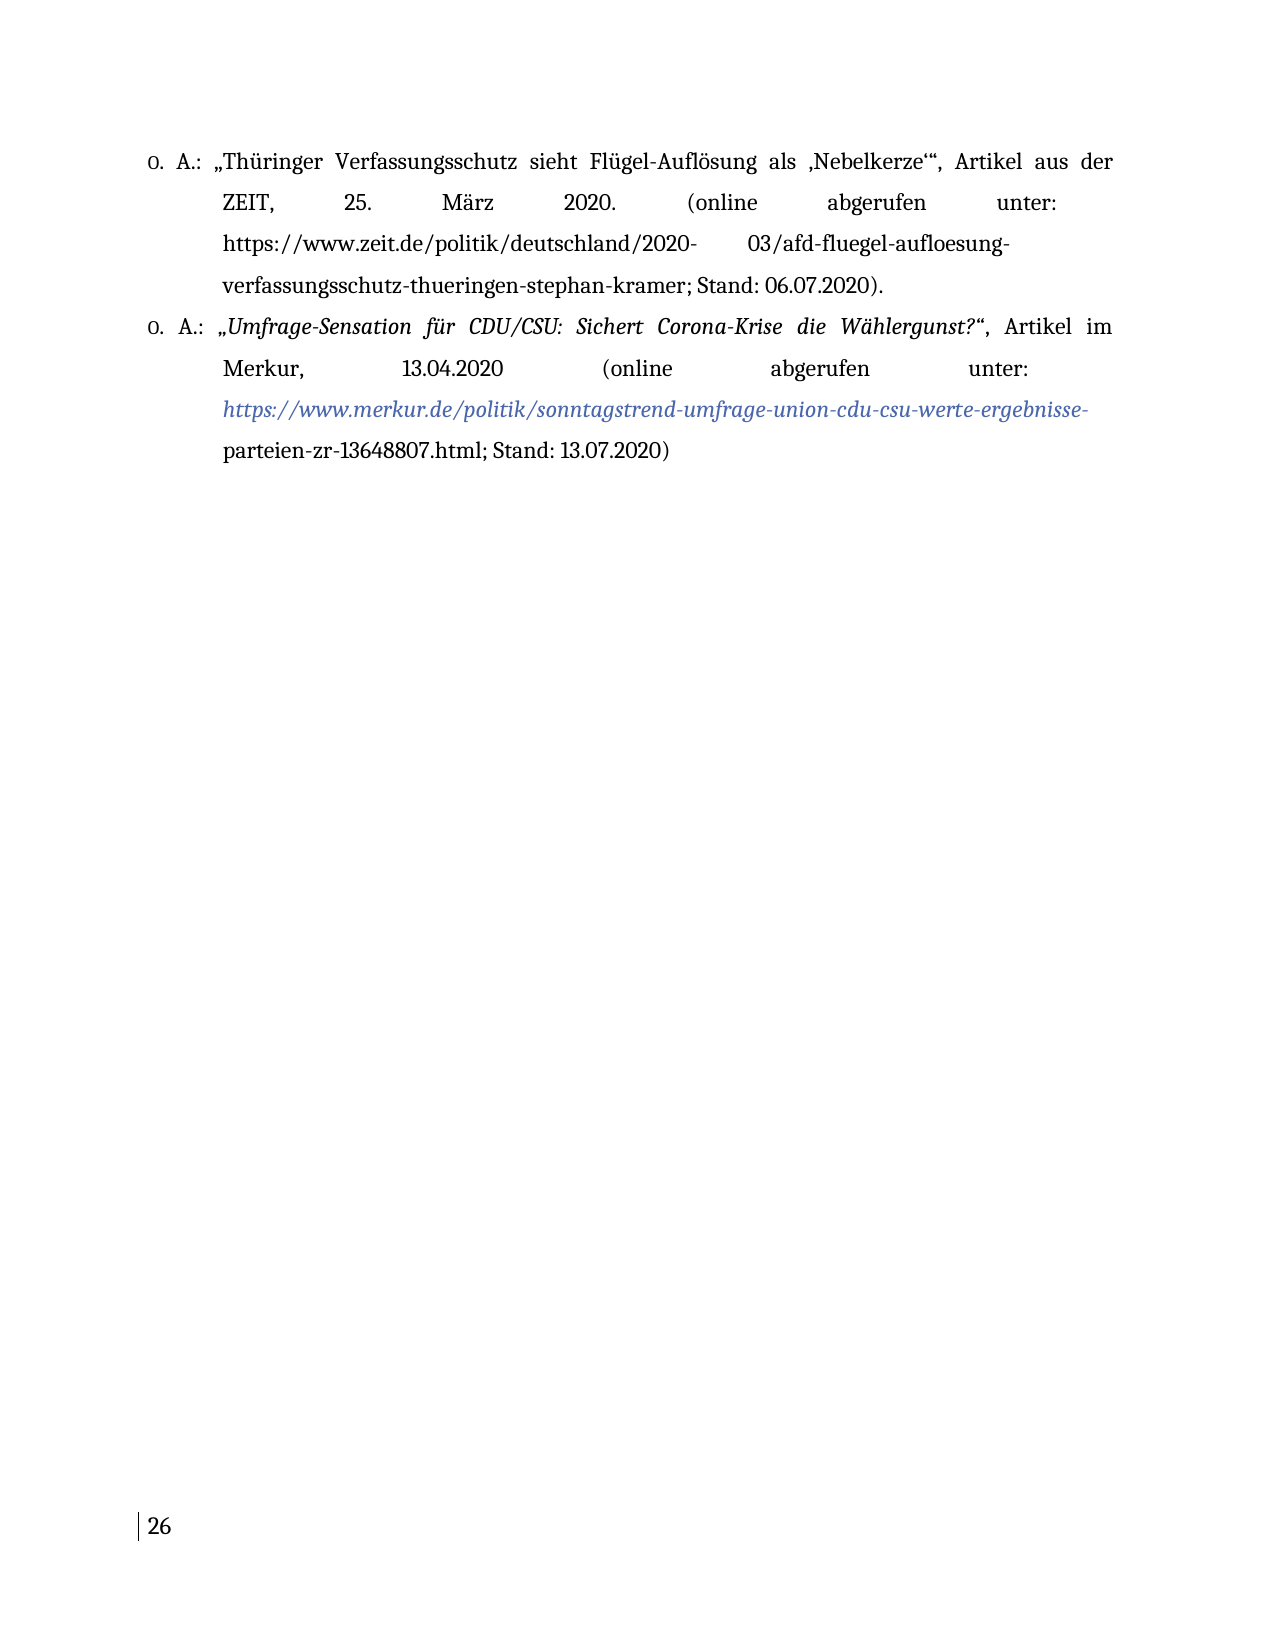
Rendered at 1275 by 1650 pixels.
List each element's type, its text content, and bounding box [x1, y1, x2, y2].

text o. A.: „Thüringer Verfassungsschutz sieht Flügel-Auflösung als ‚Nebelkerze‘“, Artikel aus der ZEIT, 25. März 2020. (online abgerufen unter: https://www.zeit.de/politik/deutschland/2020- 03/afd-fluegel-aufloesung- verfassungsschutz-thueringen-stephan-kramer; Stand: 06.07.2020). [148, 148, 1127, 299]
text o. A.: „Umfrage-Sensation für CDU/CSU: Sichert Corona-Krise die Wählergunst?“, Artikel im Merkur, 13.04.2020 (online abgerufen unter: https://www.merkur.de/politik/sonntagstrend-umfrage-union-cdu-csu-werte-ergebnisse- parteien-zr-13648807.html; Stand: 13.07.2020) [148, 313, 1127, 465]
